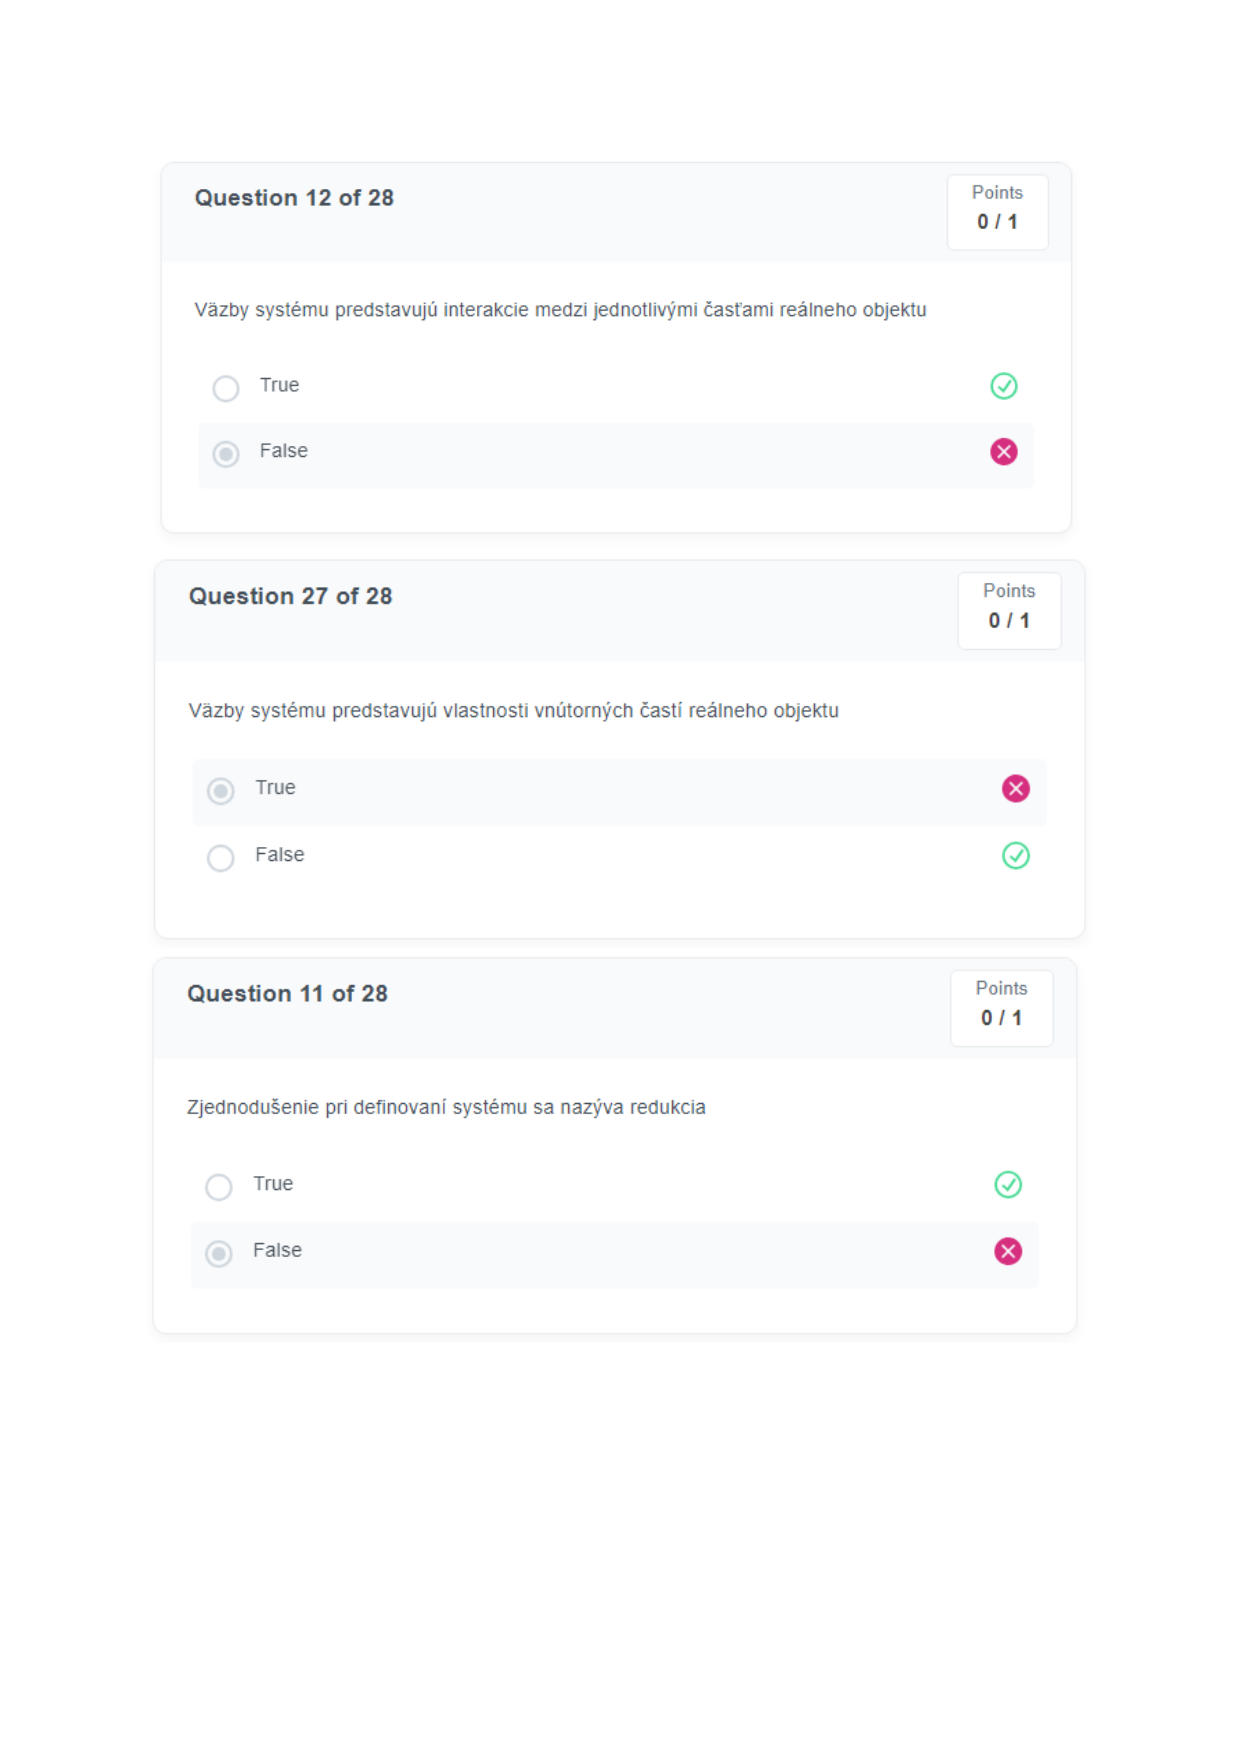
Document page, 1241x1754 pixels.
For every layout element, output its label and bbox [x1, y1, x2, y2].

picture [147, 950, 1093, 1343]
picture [147, 147, 1093, 553]
picture [147, 554, 1093, 948]
